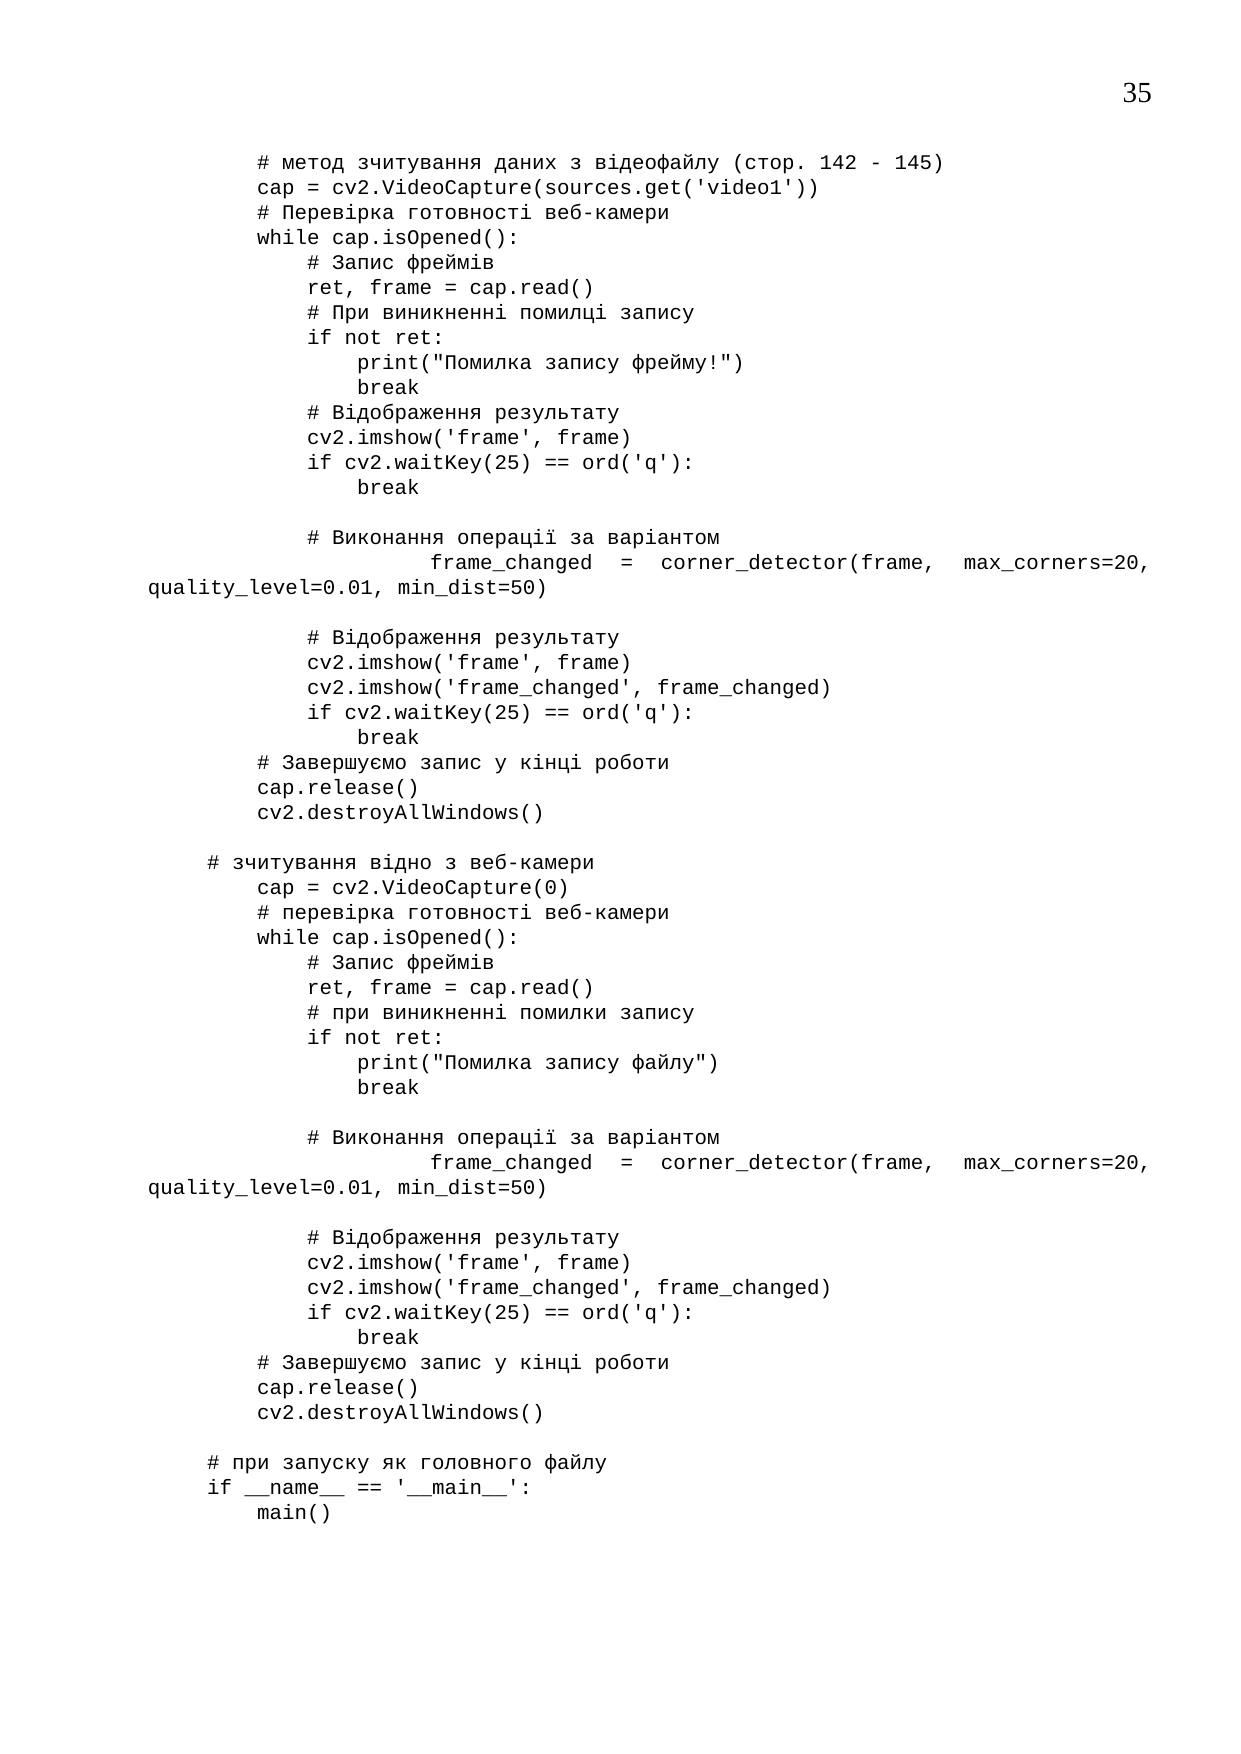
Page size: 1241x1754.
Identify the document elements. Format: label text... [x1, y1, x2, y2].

text if cv2.waitKey(25) == ord('q'): [148, 700, 1152, 725]
text if not ret: [148, 325, 1152, 350]
text ret, frame = cap.read() [148, 275, 1152, 300]
text # Запис фреймів [148, 950, 1152, 975]
text break [148, 1075, 1152, 1100]
text cv2.imshow('frame_changed', frame_changed) [148, 675, 1152, 700]
text # При виникненні помилці запису [148, 300, 1152, 325]
text break [148, 375, 1152, 400]
text # Виконання операції за варіантом [148, 1125, 1152, 1150]
text print("Помилка запису файлу") [148, 1050, 1152, 1075]
text cap.release() [148, 775, 1152, 800]
text cap = cv2.VideoCapture(sources.get('video1')) [148, 175, 1152, 200]
text # Відображення результату [148, 400, 1152, 425]
text frame_changed = corner_detector(frame, max_corners=20, quality_level=0.01, min_dist=50) [148, 1150, 1152, 1200]
text # Перевірка готовності веб-камери [148, 200, 1152, 225]
text while cap.isOpened(): [148, 225, 1152, 250]
text # Відображення результату [148, 1225, 1152, 1250]
text if not ret: [148, 1025, 1152, 1050]
text ret, frame = cap.read() [148, 975, 1152, 1000]
text # перевірка готовності веб-камери [148, 900, 1152, 925]
text # зчитування відно з веб-камери [148, 850, 1152, 875]
text # метод зчитування даних з відеофайлу (стор. 142 - 145) [148, 150, 1152, 175]
text break [148, 725, 1152, 750]
text # при запуску як головного файлу [148, 1450, 1152, 1475]
text if cv2.waitKey(25) == ord('q'): [148, 1300, 1152, 1325]
text cv2.imshow('frame', frame) [148, 425, 1152, 450]
text if cv2.waitKey(25) == ord('q'): [148, 450, 1152, 475]
text if __name__ == '__main__': [148, 1475, 1152, 1500]
text cv2.destroyAllWindows() [148, 1400, 1152, 1425]
text main() [148, 1500, 1152, 1525]
text # Завершуємо запис у кінці роботи [148, 750, 1152, 775]
text frame_changed = corner_detector(frame, max_corners=20, quality_level=0.01, min_dist=50) [148, 550, 1152, 600]
text cv2.imshow('frame_changed', frame_changed) [148, 1275, 1152, 1300]
text cv2.destroyAllWindows() [148, 800, 1152, 825]
text break [148, 1325, 1152, 1350]
text # при виникненні помилки запису [148, 1000, 1152, 1025]
text cap = cv2.VideoCapture(0) [148, 875, 1152, 900]
text # Виконання операції за варіантом [148, 525, 1152, 550]
text while cap.isOpened(): [148, 925, 1152, 950]
text break [148, 475, 1152, 500]
text cap.release() [148, 1375, 1152, 1400]
text # Завершуємо запис у кінці роботи [148, 1350, 1152, 1375]
text cv2.imshow('frame', frame) [148, 1250, 1152, 1275]
text cv2.imshow('frame', frame) [148, 650, 1152, 675]
text # Відображення результату [148, 625, 1152, 650]
text print("Помилка запису фрейму!") [148, 350, 1152, 375]
text # Запис фреймів [148, 250, 1152, 275]
